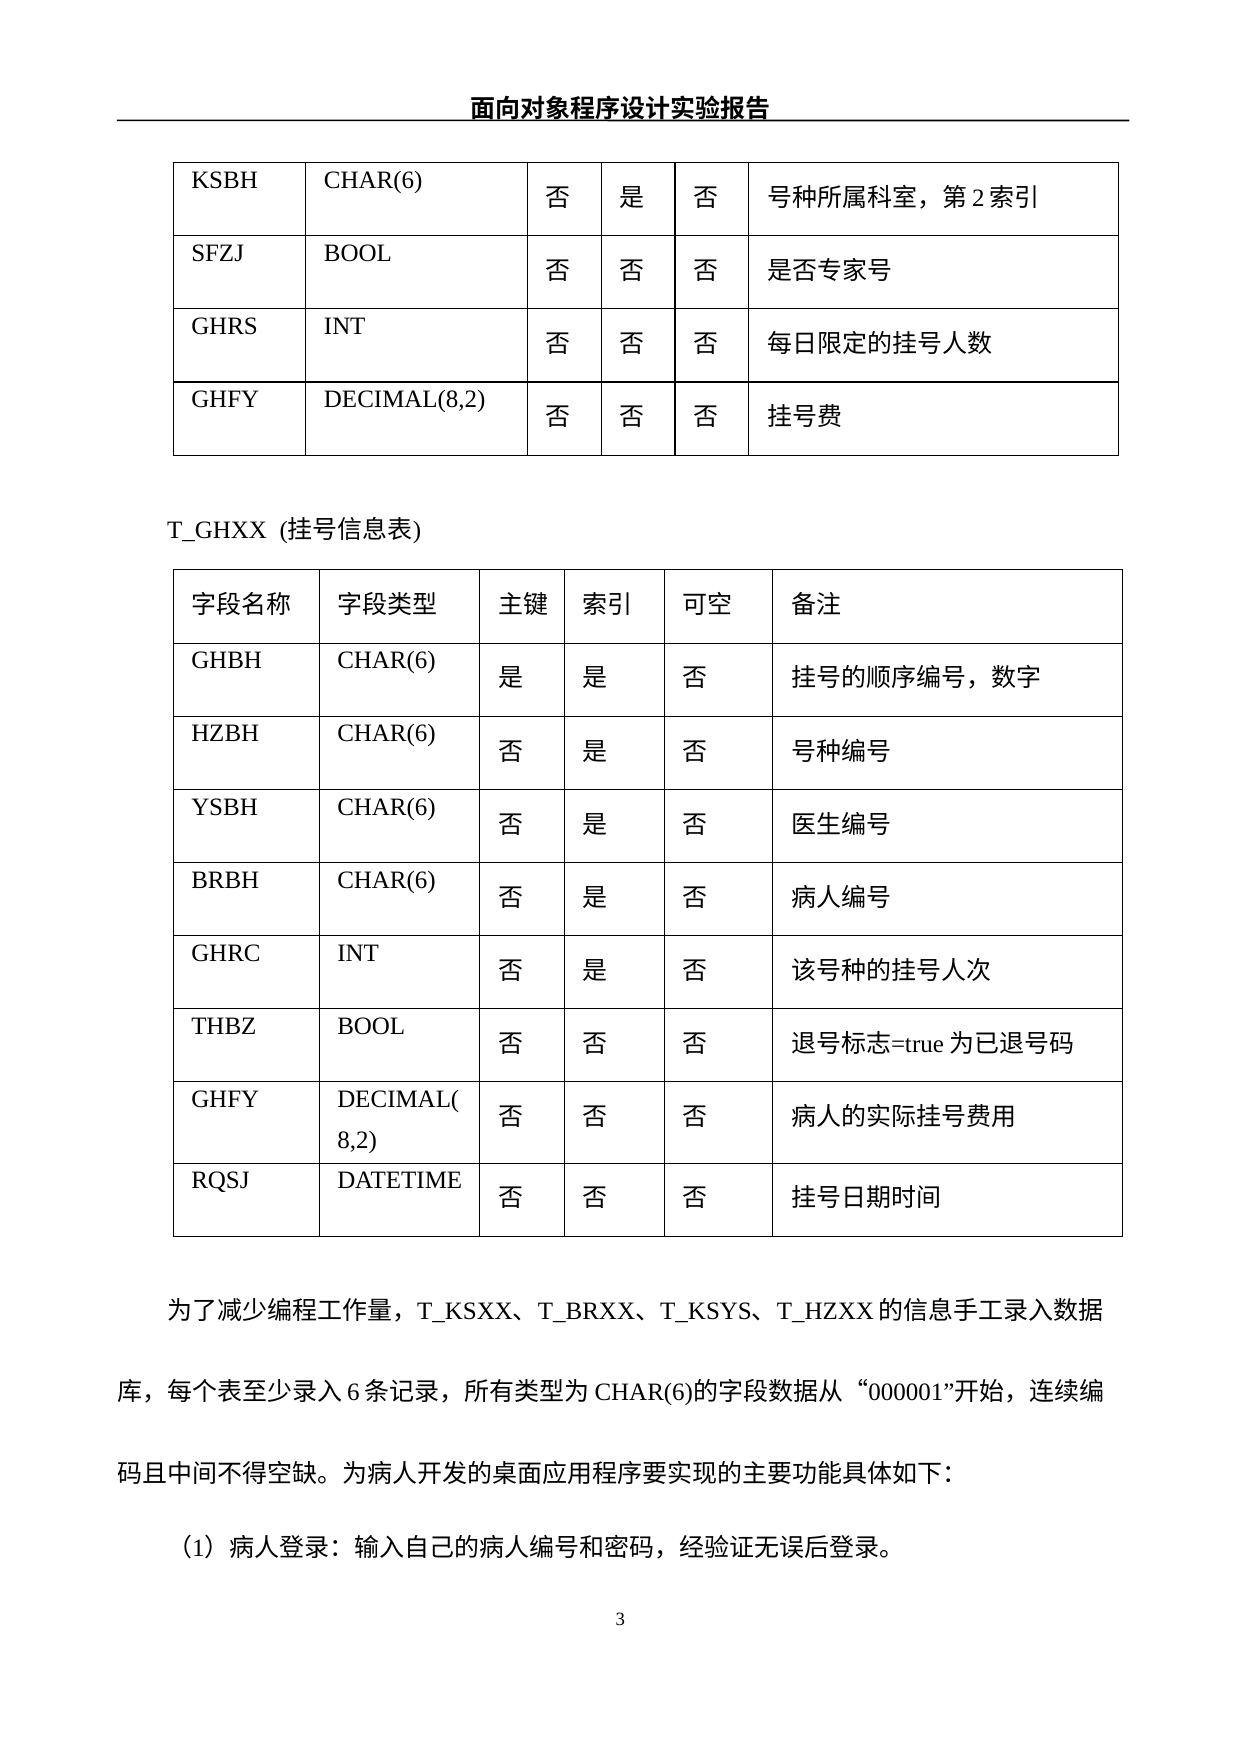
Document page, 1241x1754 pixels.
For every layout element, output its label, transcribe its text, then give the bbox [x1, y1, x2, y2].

table_cell 病人的实际挂号费用 [773, 1082, 1122, 1162]
table_header 备注 [773, 570, 1122, 642]
table_cell 否 [528, 309, 601, 381]
table_cell 否 [665, 1082, 772, 1162]
table_cell THBZ [174, 1009, 319, 1081]
table_cell DATETIME [320, 1164, 479, 1236]
table_cell 否 [665, 1009, 772, 1081]
table_cell CHAR(6) [320, 863, 479, 935]
table_cell CHAR(6) [320, 644, 479, 716]
table_cell 否 [528, 163, 601, 235]
table_cell 是 [480, 644, 564, 716]
table_cell 挂号费 [749, 383, 1118, 454]
table_cell GHFY [174, 383, 305, 454]
table_cell 否 [480, 717, 564, 789]
table_header 索引 [565, 570, 664, 642]
table_cell 该号种的挂号人次 [773, 936, 1122, 1008]
table_cell 否 [528, 236, 601, 308]
table_cell 否 [676, 309, 748, 381]
table_cell 否 [676, 236, 748, 308]
table_cell 否 [480, 1082, 564, 1162]
table_cell INT [306, 309, 527, 381]
table_cell 否 [565, 1082, 664, 1162]
table_cell 挂号日期时间 [773, 1164, 1122, 1236]
table_cell 否 [480, 1009, 564, 1081]
table_cell GHBH [174, 644, 319, 716]
table_cell 否 [665, 936, 772, 1008]
table_cell 号种所属科室，第2索引 [749, 163, 1118, 235]
table_cell DECIMAL(8,2) [306, 383, 527, 454]
table_header 可空 [665, 570, 772, 642]
table_cell 否 [676, 383, 748, 454]
table_cell 否 [602, 236, 674, 308]
table_cell 是 [565, 717, 664, 789]
table_cell BOOL [306, 236, 527, 308]
table_header 字段名称 [174, 570, 319, 642]
table_cell 是否专家号 [749, 236, 1118, 308]
table_cell 是 [565, 863, 664, 935]
table_cell 否 [528, 383, 601, 454]
table_cell 是 [565, 936, 664, 1008]
table_cell KSBH [174, 163, 305, 235]
table_cell 否 [565, 1164, 664, 1236]
table_cell DECIMAL(8,2) [320, 1082, 479, 1162]
table_cell 是 [565, 790, 664, 862]
table_cell INT [320, 936, 479, 1008]
table_cell 否 [602, 383, 674, 454]
table_cell GHFY [174, 1082, 319, 1162]
table_cell 否 [665, 863, 772, 935]
table_cell 否 [480, 936, 564, 1008]
text T_GHXX (挂号信息表) [117, 495, 1123, 560]
table_cell 是 [565, 644, 664, 716]
table_cell HZBH [174, 717, 319, 789]
table_cell 否 [565, 1009, 664, 1081]
table_cell CHAR(6) [320, 790, 479, 862]
table_cell GHRS [174, 309, 305, 381]
table_cell 否 [480, 790, 564, 862]
table_cell 号种编号 [773, 717, 1122, 789]
text （1）病人登录：输入自己的病人编号和密码，经验证无误后登录。 [117, 1513, 1123, 1578]
table_cell 退号标志=true为已退号码 [773, 1009, 1122, 1081]
table_cell 否 [480, 863, 564, 935]
table_cell BRBH [174, 863, 319, 935]
table_cell RQSJ [174, 1164, 319, 1236]
table_cell 医生编号 [773, 790, 1122, 862]
table_cell 否 [665, 1164, 772, 1236]
table_cell CHAR(6) [320, 717, 479, 789]
text 为了减少编程工作量，T_KSXX、T_BRXX、T_KSYS、T_HZXX的信息手工录入数据库，每个表至少录入6条记录，所有类型为CHAR(6)的字段数据从“000001”开始，连续编码且中间不得空缺。为病人开发的桌面应用程序要实现的主要功能具体如下： [117, 1276, 1123, 1504]
table_cell 是 [602, 163, 674, 235]
table_cell YSBH [174, 790, 319, 862]
table_cell BOOL [320, 1009, 479, 1081]
table_header 主键 [480, 570, 564, 642]
table_cell GHRC [174, 936, 319, 1008]
table_cell 每日限定的挂号人数 [749, 309, 1118, 381]
table_cell 挂号的顺序编号，数字 [773, 644, 1122, 716]
table_cell 否 [665, 717, 772, 789]
table_header 字段类型 [320, 570, 479, 642]
table_cell CHAR(6) [306, 163, 527, 235]
table_cell 否 [665, 790, 772, 862]
table_cell 否 [676, 163, 748, 235]
table_cell 病人编号 [773, 863, 1122, 935]
table_cell SFZJ [174, 236, 305, 308]
table_cell 否 [665, 644, 772, 716]
table_cell 否 [480, 1164, 564, 1236]
table_cell 否 [602, 309, 674, 381]
